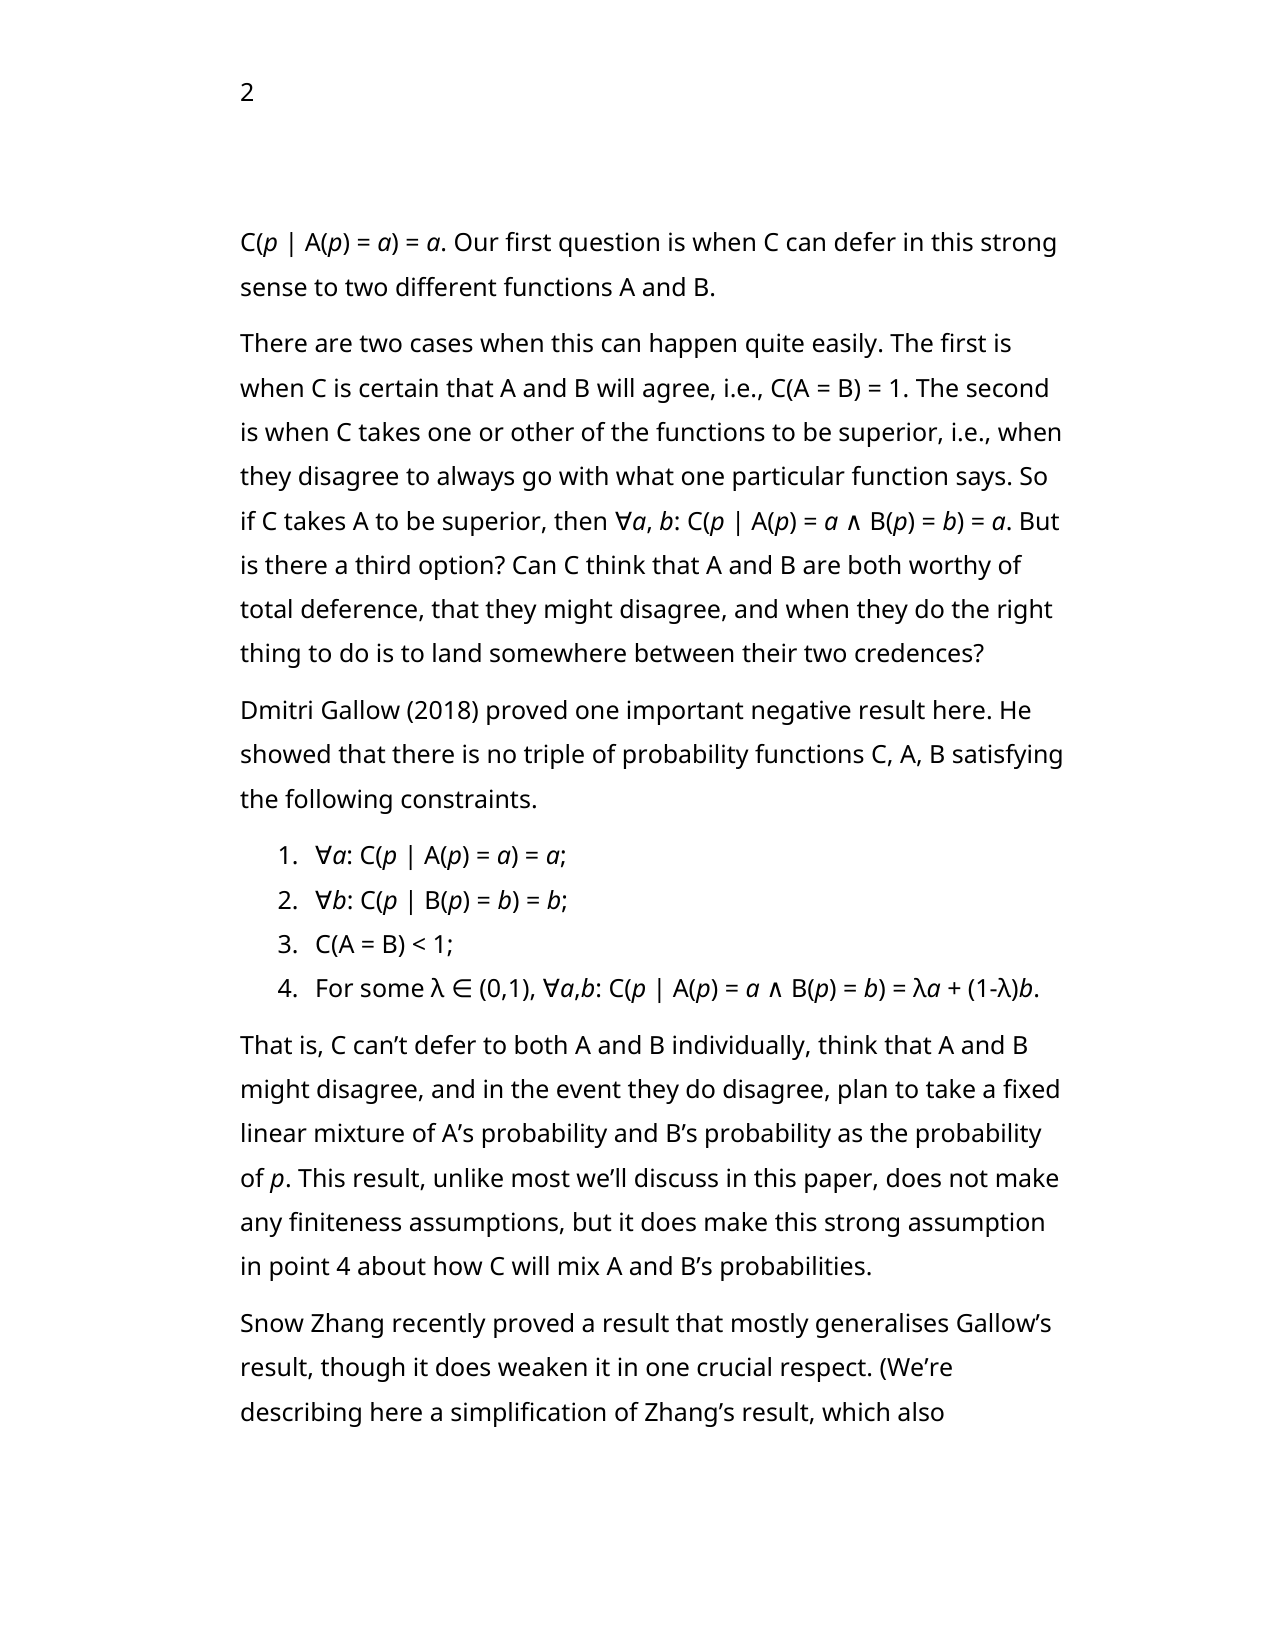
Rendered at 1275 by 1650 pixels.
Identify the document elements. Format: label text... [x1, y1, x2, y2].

text That is, C can’t defer to both A and B individually, think that A and B might disagree, and in the event they do disagree, plan to take a fixed linear mixture of A’s probability and B’s probability as the probability of p. This result, unlike most we’ll discuss in this paper, does not make any finiteness assumptions, but it does make this strong assumption in point 4 about how C will mix A and B’s probabilities. [240, 1028, 1065, 1283]
list C(A = B) < 1; [277, 927, 1065, 961]
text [240, 225, 1065, 303]
list ∀b: C(p | B(p) = b) = b; [277, 882, 1065, 916]
text Dmitri Gallow (2018) proved one important negative result here. He showed that there is no triple of probability functions C, A, B satisfying the following constraints. [240, 693, 1065, 815]
list For some λ ∈ (0,1), ∀a,b: C(p | A(p) = a ∧ B(p) = b) = λa + (1-λ)b. [277, 971, 1065, 1005]
text There are two cases when this can happen quite easily. The first is when C is certain that A and B will agree, i.e., C(A = B) = 1. The second is when C takes one or other of the functions to be superior, i.e., when they disagree to always go with what one particular function says. So if C takes A to be superior, then ∀a, b: C(p | A(p) = a ∧ B(p) = b) = a. But is there a third option? Can C think that A and B are both worthy of total deference, that they might disagree, and when they do the right thing to do is to land somewhere between their two credences? [240, 326, 1065, 670]
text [240, 1306, 1065, 1428]
list ∀a: C(p | A(p) = a) = a; [277, 838, 1065, 872]
